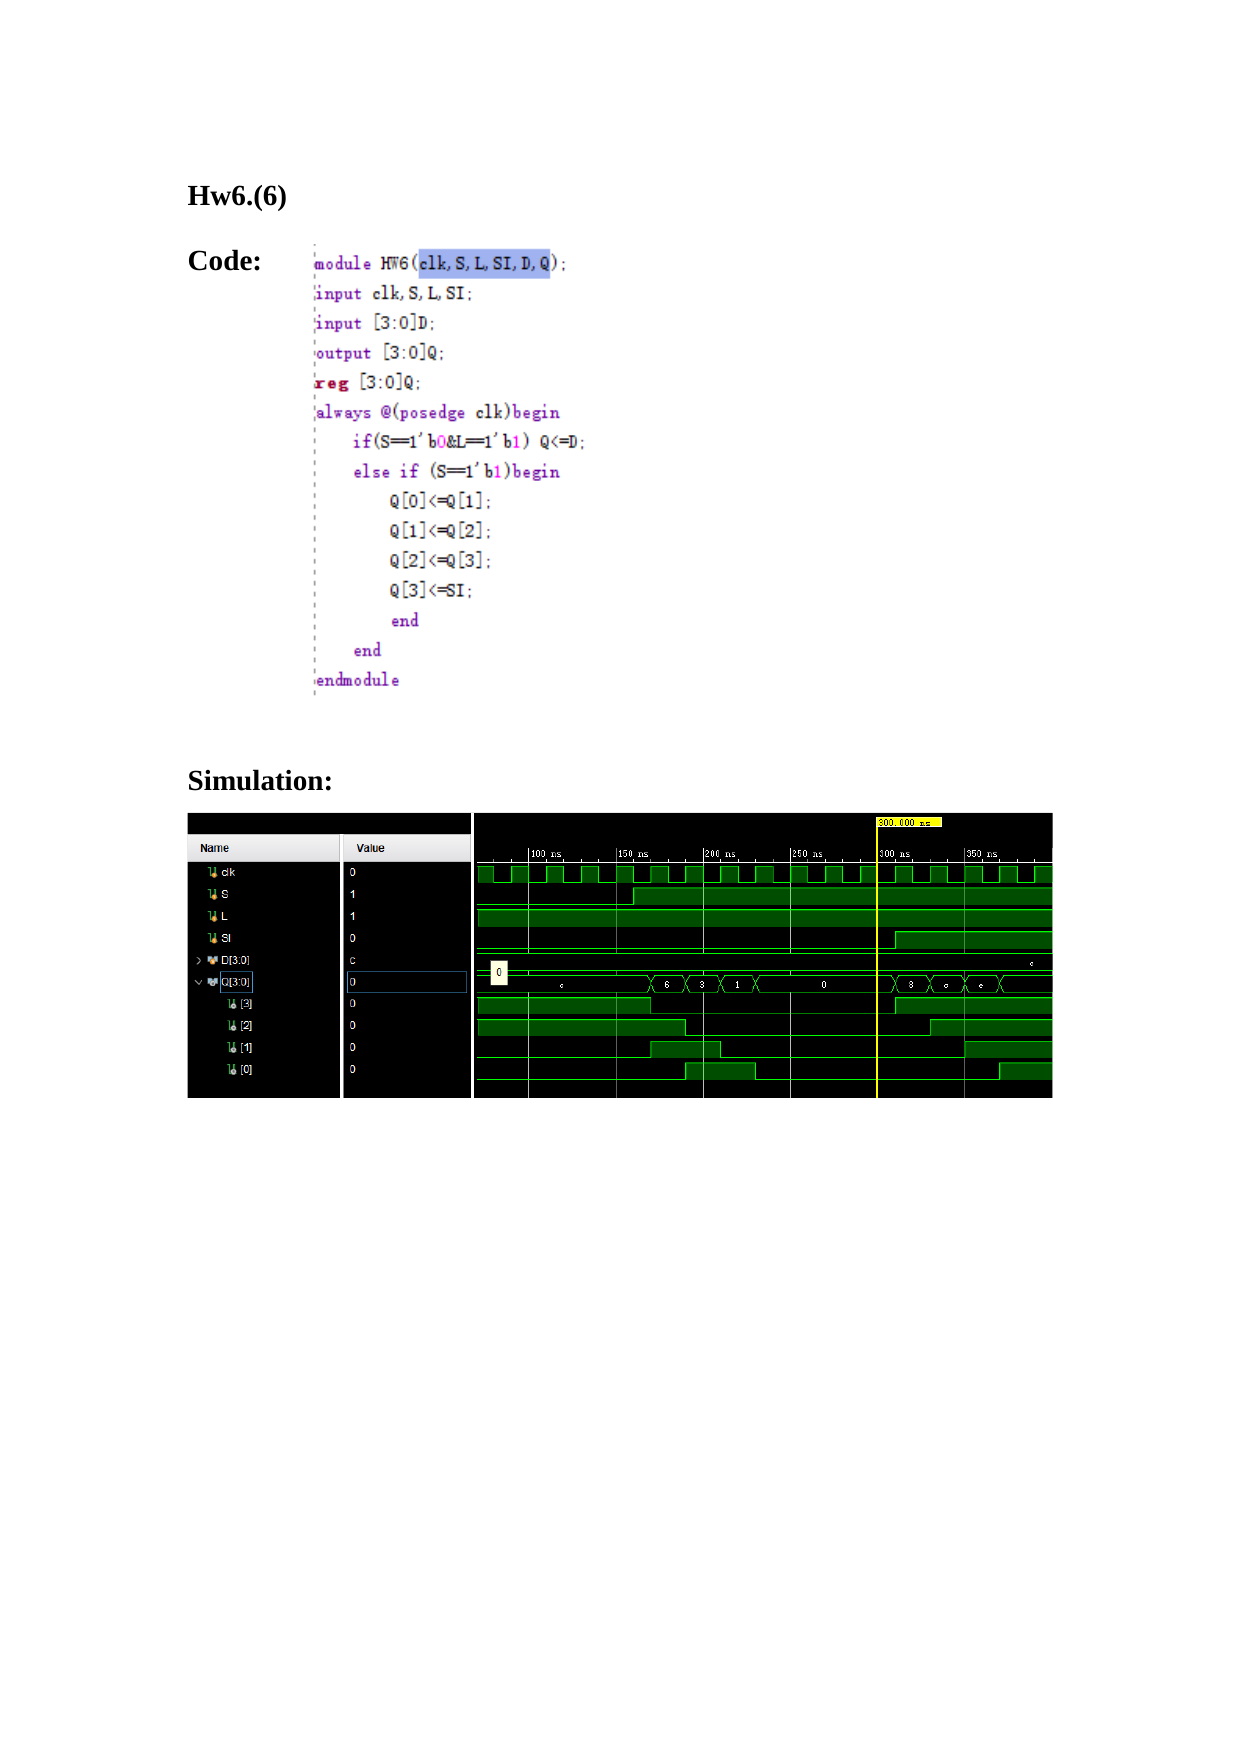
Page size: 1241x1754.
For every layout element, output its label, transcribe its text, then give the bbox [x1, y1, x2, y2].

picture [297, 244, 638, 697]
text Hw6.(6) [187, 162, 1053, 227]
text Simulation: [187, 747, 1053, 812]
picture [187, 812, 1053, 1098]
text Code: [187, 227, 1053, 292]
